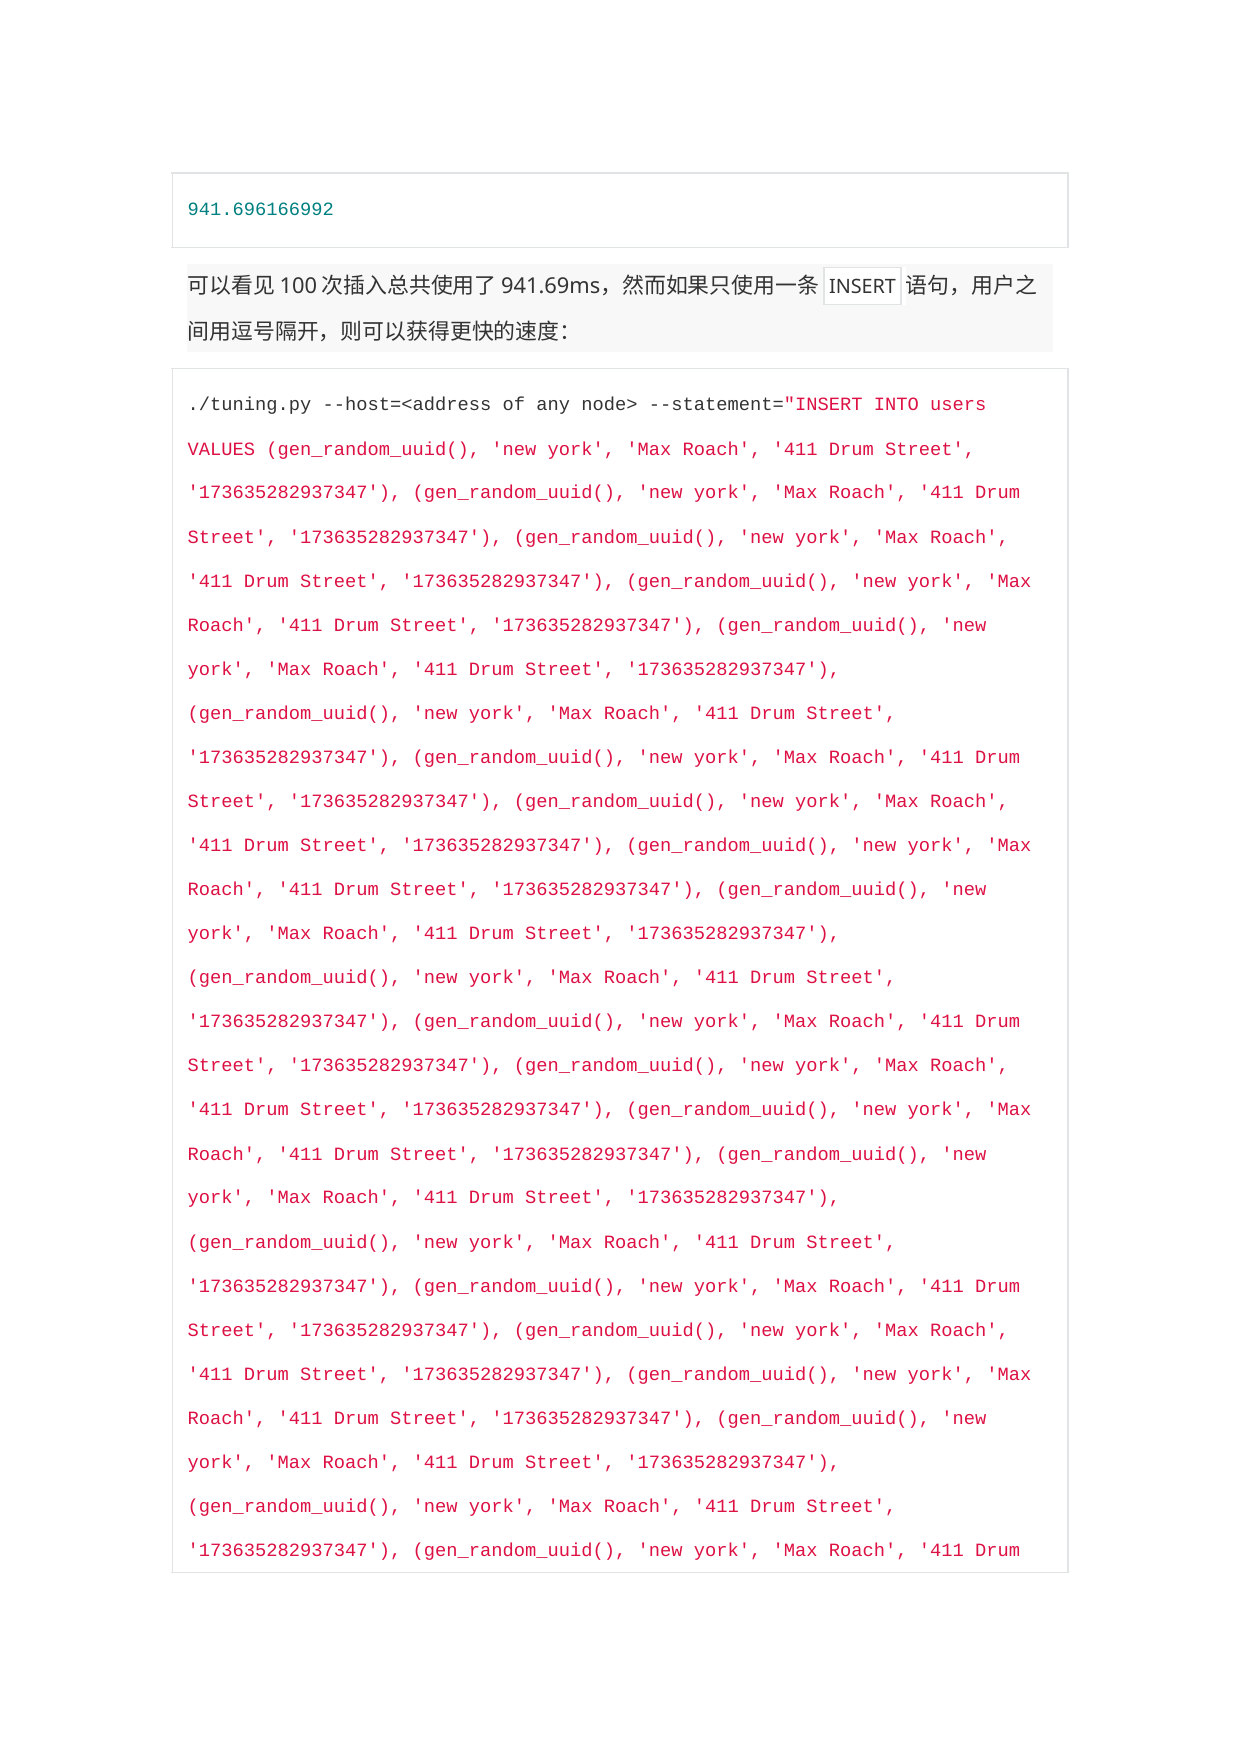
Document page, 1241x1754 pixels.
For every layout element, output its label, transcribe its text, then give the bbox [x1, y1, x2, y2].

text 941.696166992 [173, 174, 1067, 247]
text 可以看见100次插入总共使用了941.69ms，然而如果只使用一条INSERT语句，用户之间用逗号隔开，则可以获得更快的速度： [187, 264, 1053, 352]
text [173, 369, 1067, 1572]
